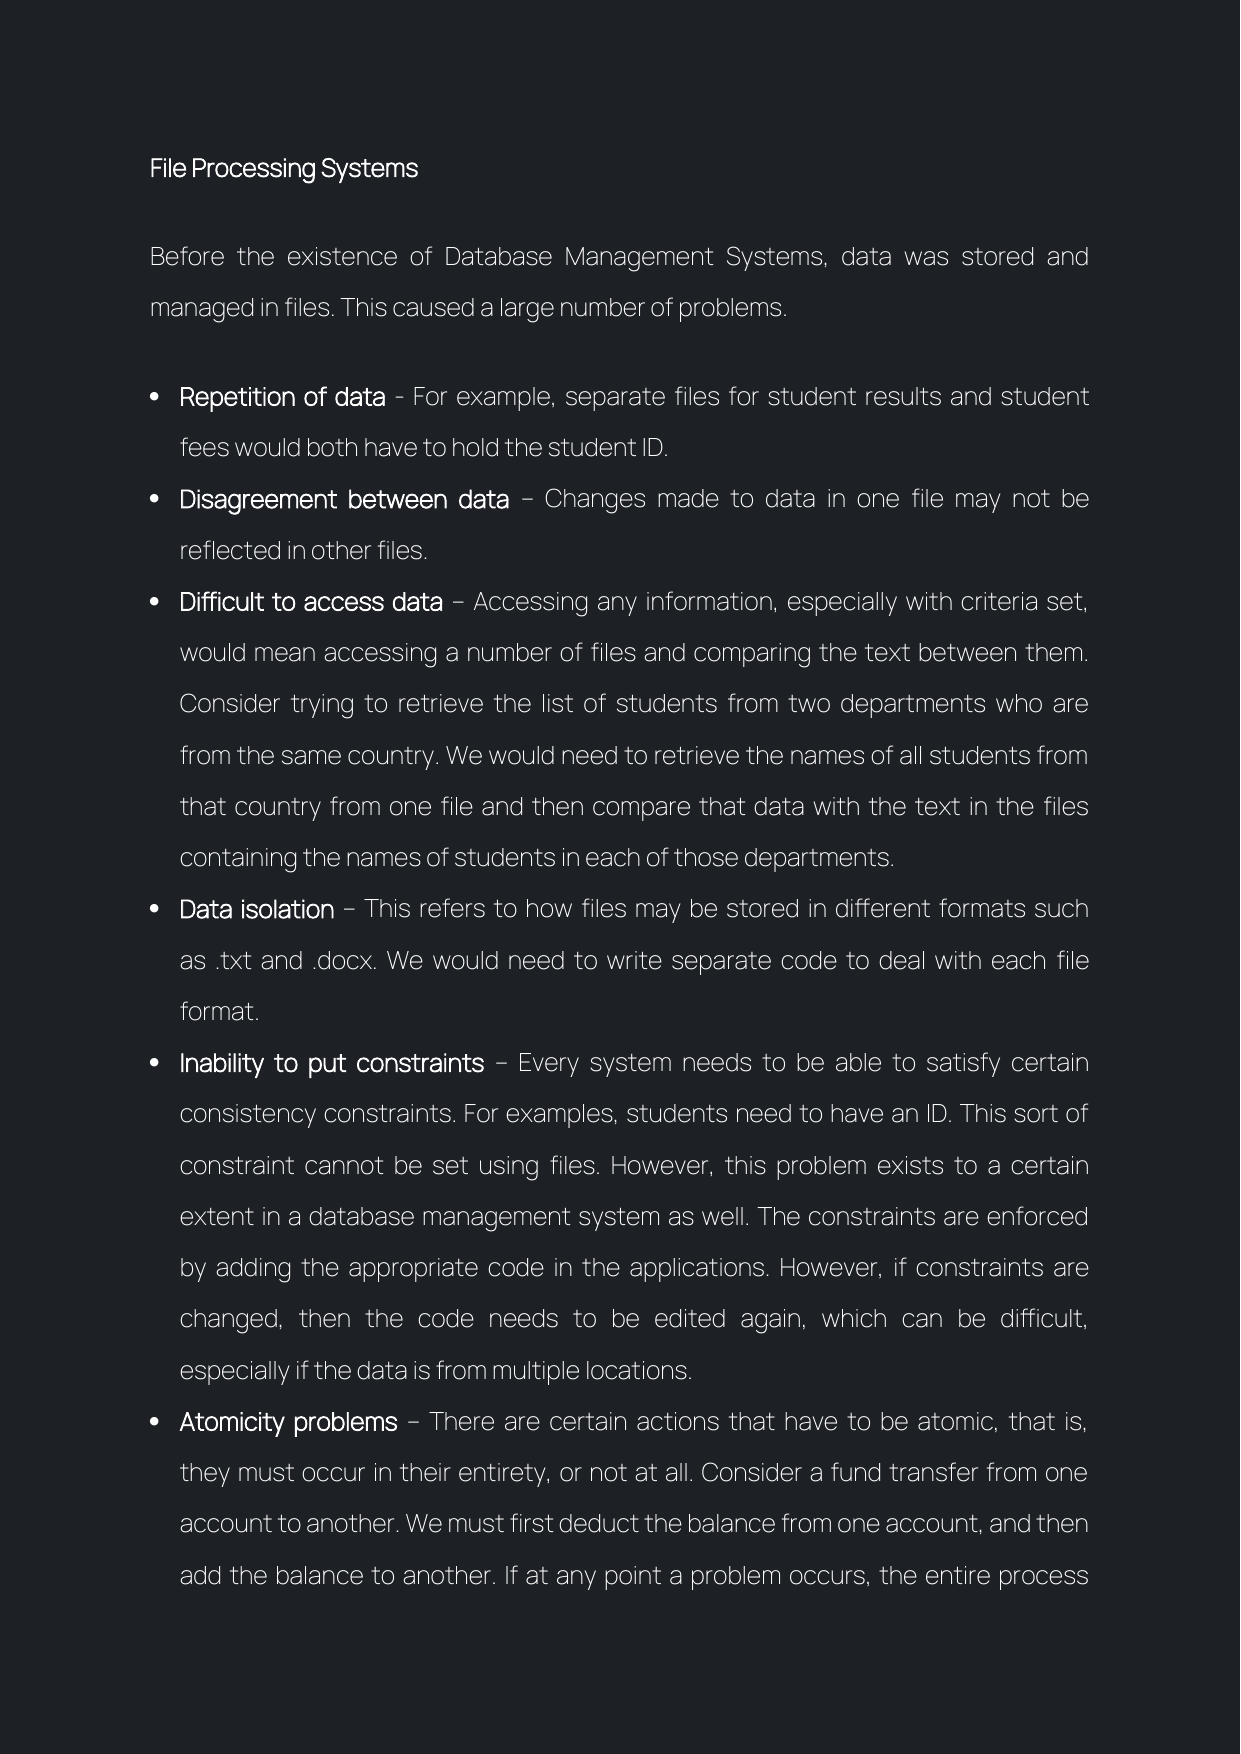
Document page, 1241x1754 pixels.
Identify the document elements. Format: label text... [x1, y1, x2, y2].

list Data isolation – This refers to how files may be stored in different formats such as .txt and .docx. We would need to write separate code to deal with each file format. [150, 891, 1090, 1028]
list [150, 1404, 1090, 1592]
list Repetition of data - For example, separate files for student results and student fees would both have to hold the student ID. [150, 379, 1090, 464]
subtitle File Processing Systems [150, 150, 1090, 184]
list Disagreement between data – Changes made to data in one file may not be reflected in other files. [150, 481, 1090, 567]
list Difficult to access data – Accessing any information, especially with criteria set, would mean accessing a number of files and comparing the text between them. Consider trying to retrieve the list of students from two departments who are from the same country. We would need to retrieve the names of all students from that country from one file and then compare that data with the text in the files containing the names of students in each of those departments. [150, 584, 1090, 874]
text Before the existence of Database Management Systems, data was stored and managed in files. This caused a large number of problems. [150, 239, 1090, 324]
list Inability to put constraints – Every system needs to be able to satisfy certain consistency constraints. For examples, students need to have an ID. This sort of constraint cannot be set using files. However, this problem exists to a certain extent in a database management system as well. The constraints are enforced by adding the appropriate code in the applications. However, if constraints are changed, then the code needs to be edited again, which can be difficult, especially if the data is from multiple locations. [150, 1045, 1090, 1387]
